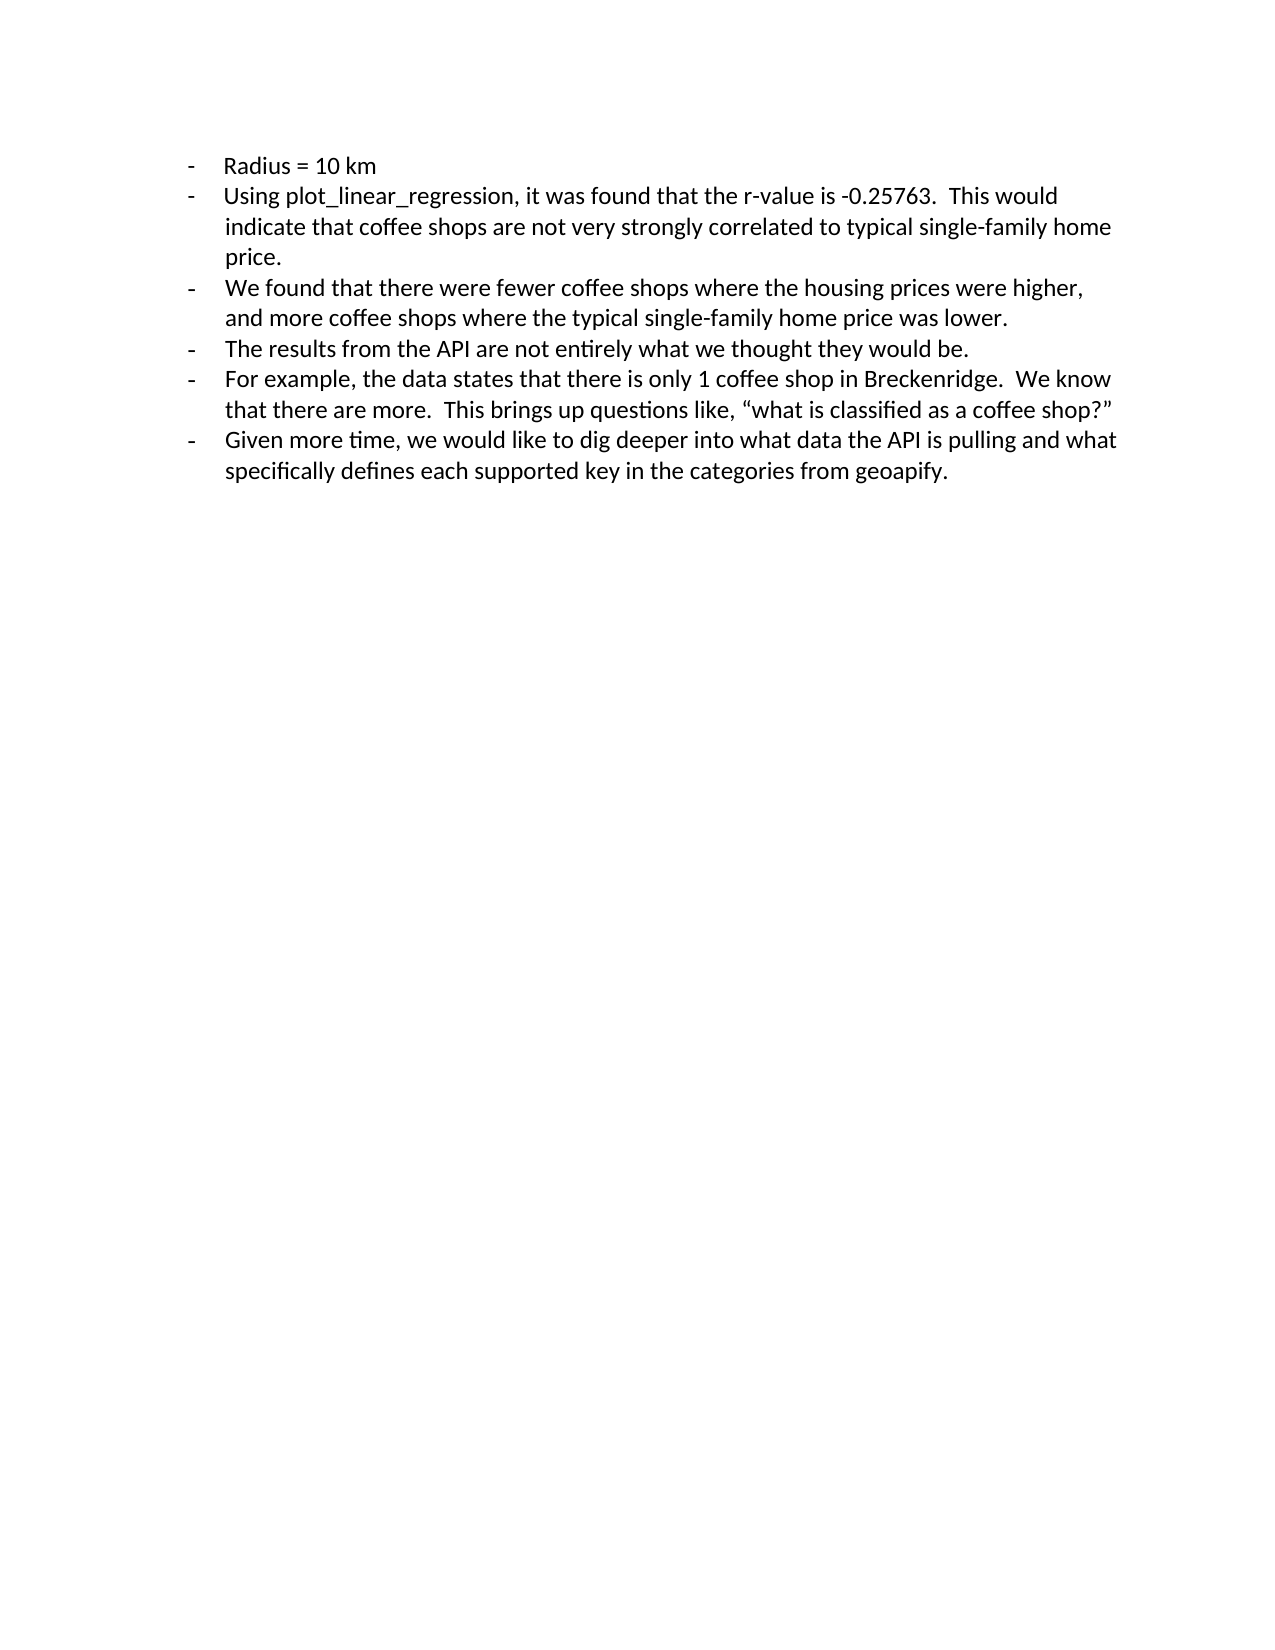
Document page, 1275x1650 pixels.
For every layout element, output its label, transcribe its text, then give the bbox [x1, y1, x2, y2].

list The results from the API are not entirely what we thought they would be. [187, 333, 1125, 364]
list For example, the data states that there is only 1 coffee shop in Breckenridge. We know that there are more. This brings up questions like, “what is classified as a coffee shop?” [187, 364, 1125, 425]
text - Radius = 10 km [187, 150, 1125, 181]
list Given more time, we would like to dig deeper into what data the API is pulling and what specifically defines each supported key in the categories from geoapify. [187, 425, 1125, 486]
list We found that there were fewer coffee shops where the housing prices were higher, and more coffee shops where the typical single-family home price was lower. [187, 272, 1125, 333]
text - Using plot_linear_regression, it was found that the r-value is -0.25763. This would indicate that coffee shops are not very strongly correlated to typical single-family home price. [187, 181, 1125, 272]
